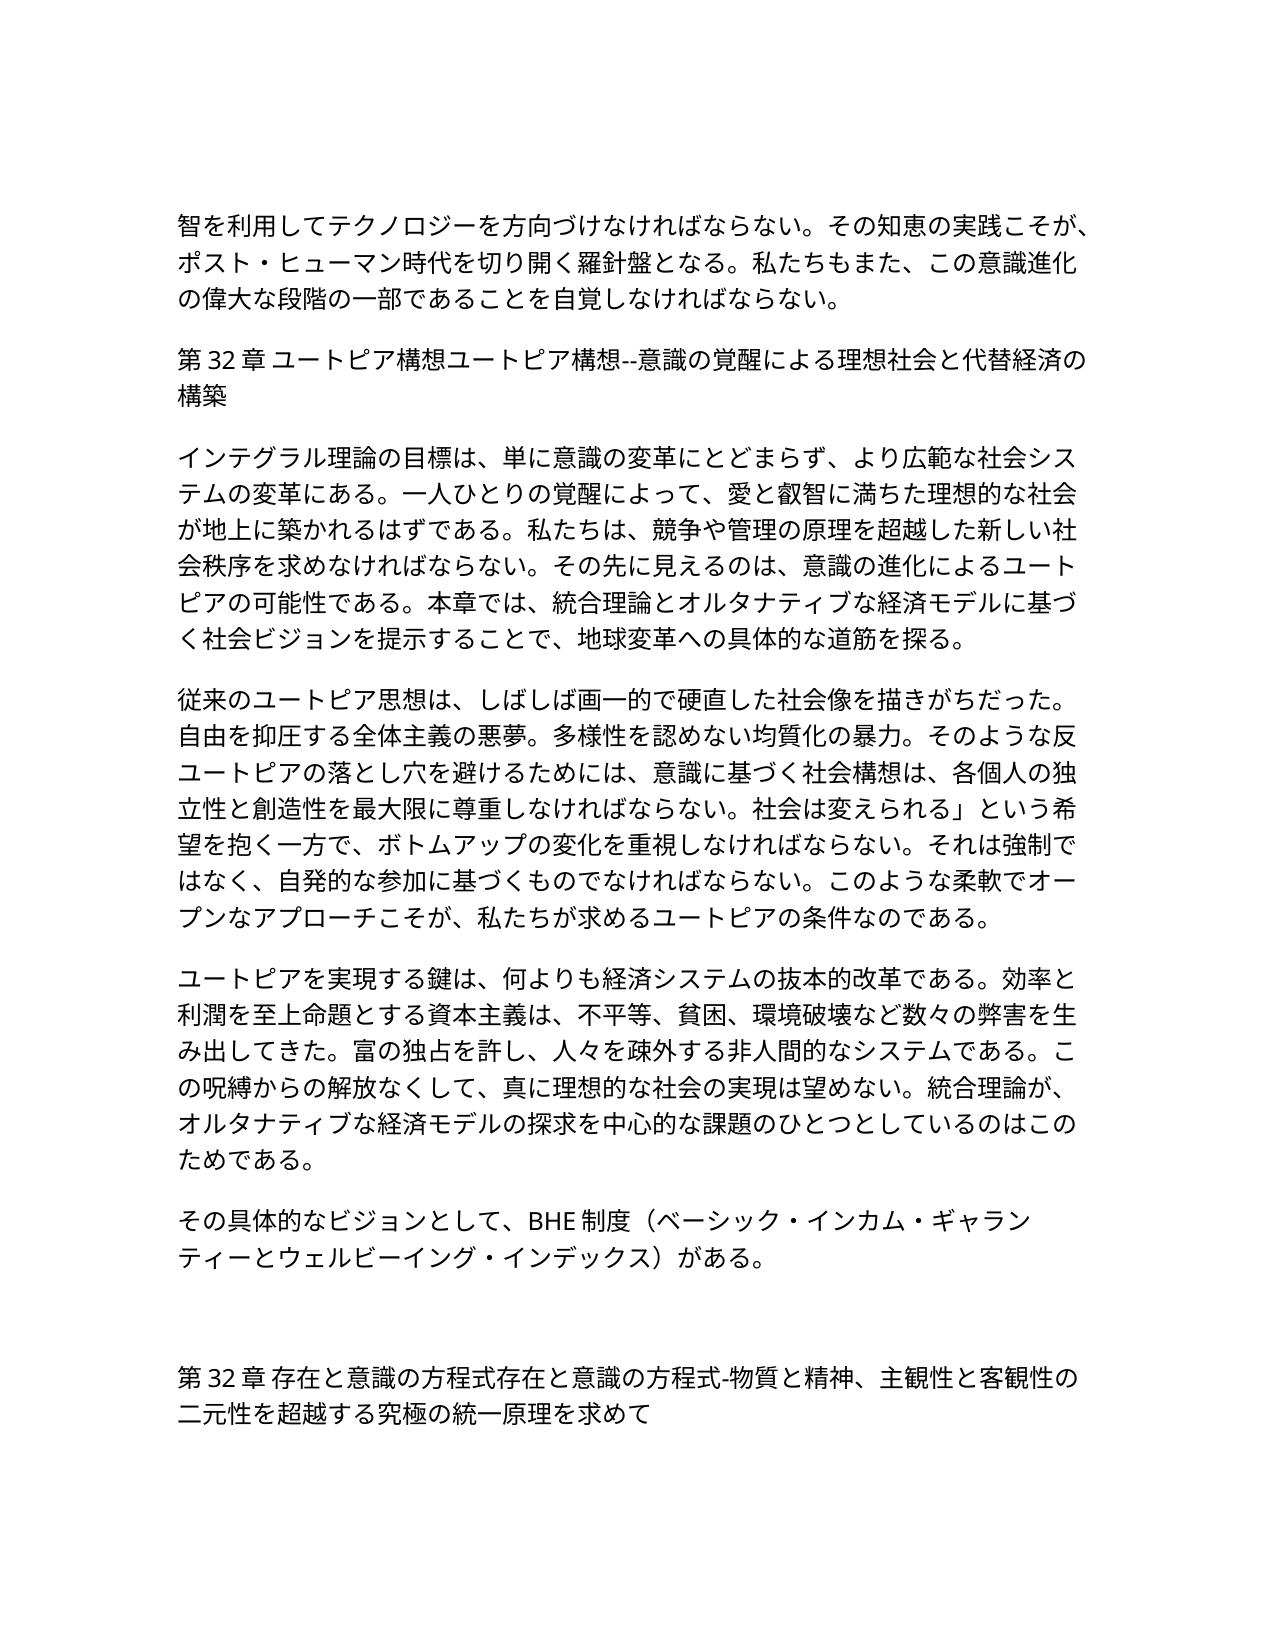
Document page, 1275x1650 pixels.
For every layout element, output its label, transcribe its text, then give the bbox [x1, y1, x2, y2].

text 第32章 存在と意識の方程式存在と意識の方程式-物質と精神、主観性と客観性の二元性を超越する究極の統一原理を求めて [177, 1358, 1098, 1431]
text インテグラル理論の目標は、単に意識の変革にとどまらず、より広範な社会システムの変革にある。一人ひとりの覚醒によって、愛と叡智に満ちた理想的な社会が地上に築かれるはずである。私たちは、競争や管理の原理を超越した新しい社会秩序を求めなければならない。その先に見えるのは、意識の進化によるユートピアの可能性である。本章では、統合理論とオルタナティブな経済モデルに基づく社会ビジョンを提示することで、地球変革への具体的な道筋を探る。 [177, 438, 1098, 656]
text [177, 207, 1098, 316]
text その具体的なビジョンとして、BHE制度（ベーシック・インカム・ギャランティーとウェルビーイング・インデックス）がある。 [177, 1202, 1098, 1274]
text 従来のユートピア思想は、しばしば画一的で硬直した社会像を描きがちだった。自由を抑圧する全体主義の悪夢。多様性を認めない均質化の暴力。そのような反ユートピアの落とし穴を避けるためには、意識に基づく社会構想は、各個人の独立性と創造性を最大限に尊重しなければならない。社会は変えられる」という希望を抱く一方で、ボトムアップの変化を重視しなければならない。それは強制ではなく、自発的な参加に基づくものでなければならない。このような柔軟でオープンなアプローチこそが、私たちが求めるユートピアの条件なのである。 [177, 681, 1098, 934]
text ユートピアを実現する鍵は、何よりも経済システムの抜本的改革である。効率と利潤を至上命題とする資本主義は、不平等、貧困、環境破壊など数々の弊害を生み出してきた。富の独占を許し、人々を疎外する非人間的なシステムである。この呪縛からの解放なくして、真に理想的な社会の実現は望めない。統合理論が、オルタナティブな経済モデルの探求を中心的な課題のひとつとしているのはこのためである。 [177, 959, 1098, 1177]
text 第32章 ユートピア構想ユートピア構想--意識の覚醒による理想社会と代替経済の構築 [177, 341, 1098, 413]
